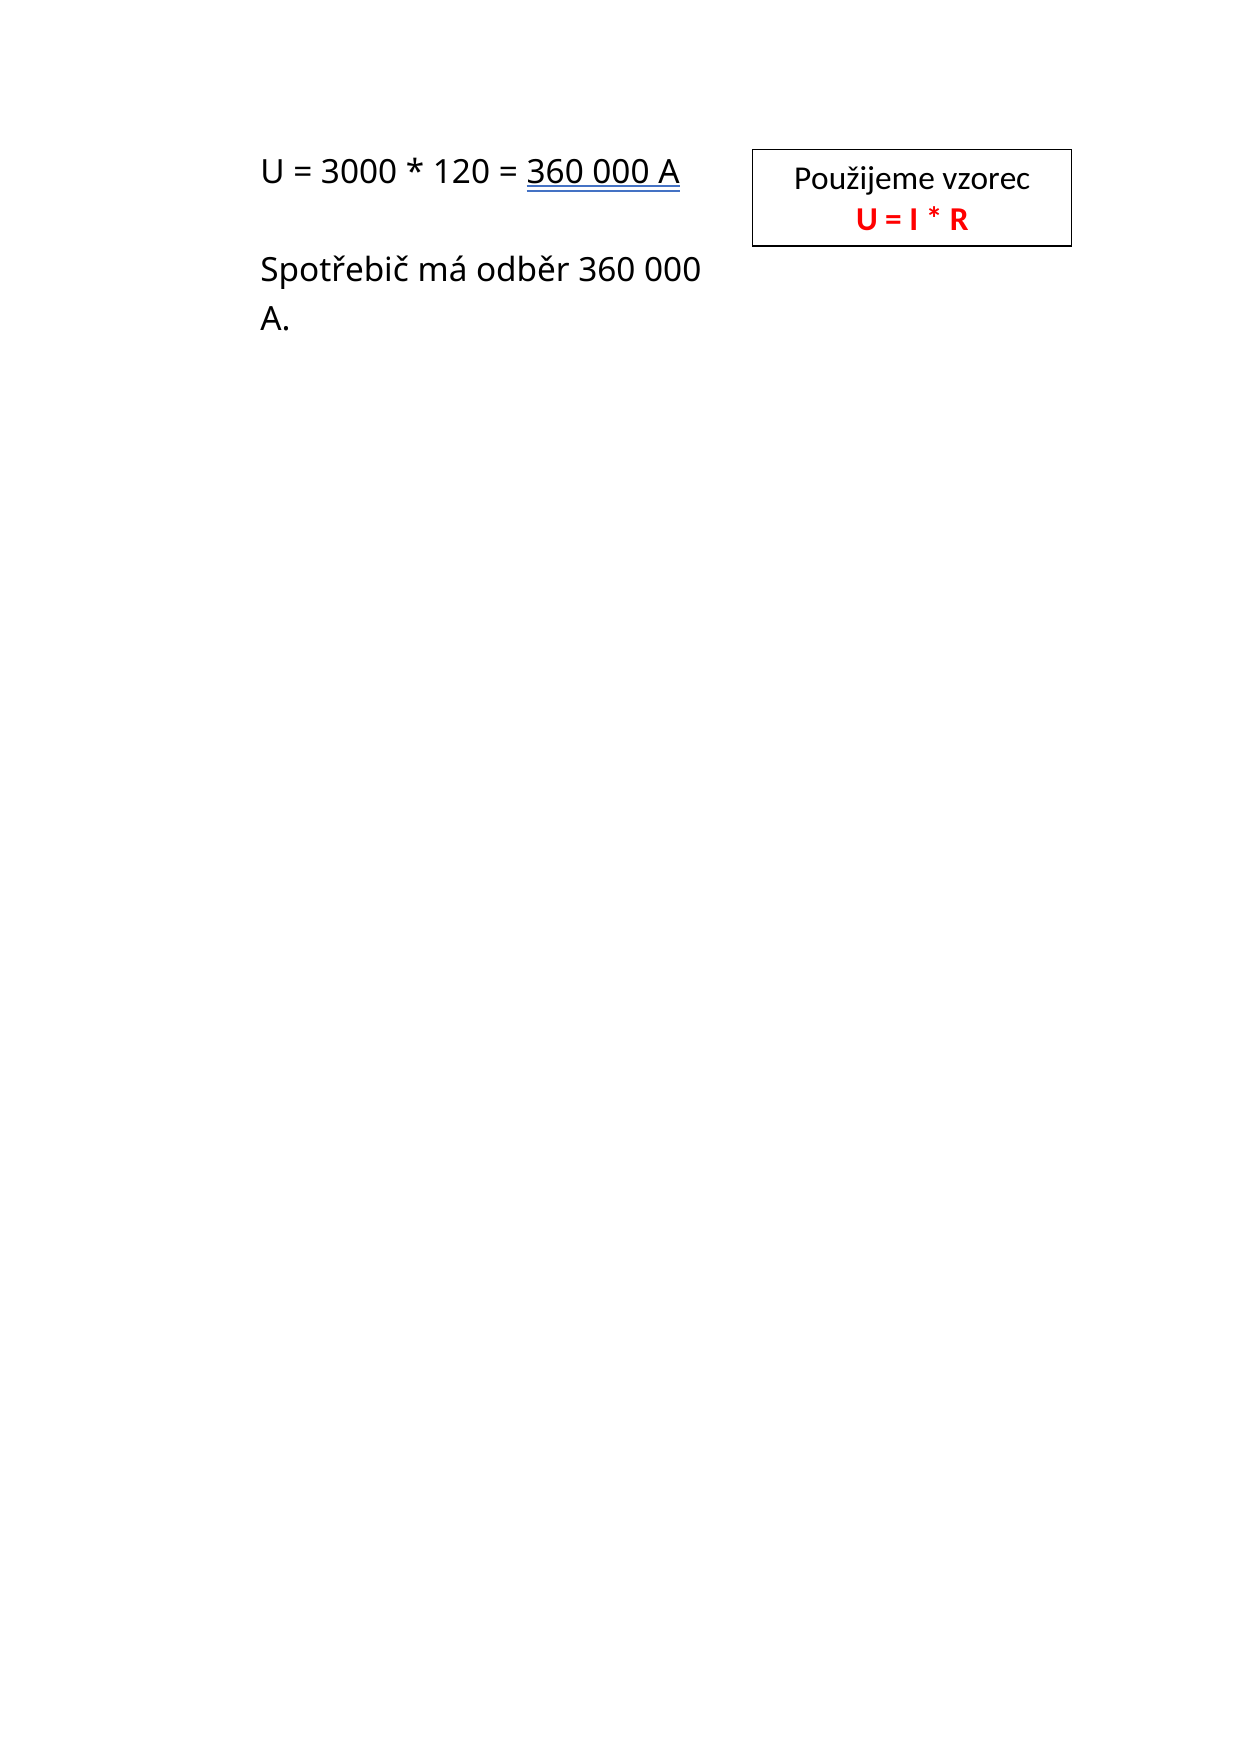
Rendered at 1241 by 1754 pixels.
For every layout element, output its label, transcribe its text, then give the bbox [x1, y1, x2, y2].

list Spotřebič má odběr 360 000 A. [260, 246, 1093, 340]
list U = 3000 * 120 = 360 000 A [260, 148, 1093, 193]
